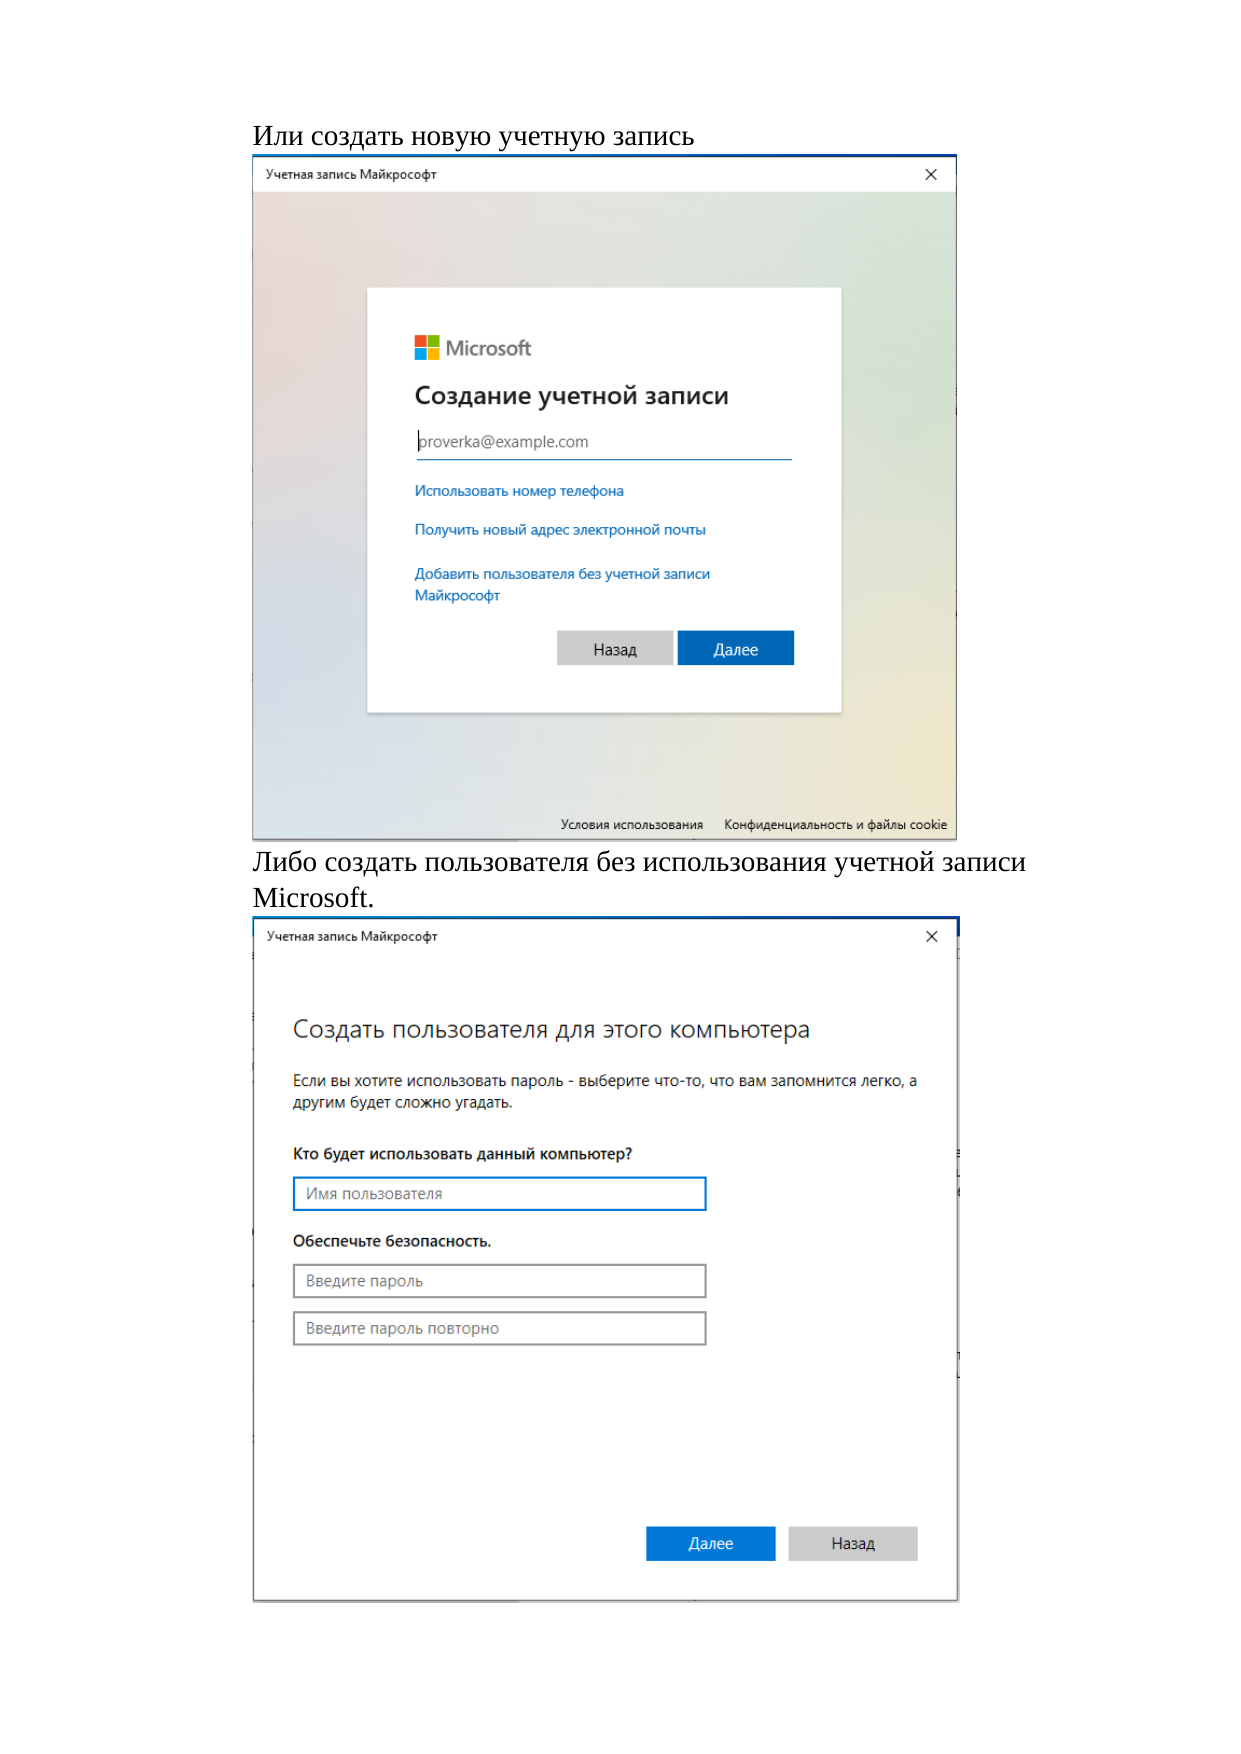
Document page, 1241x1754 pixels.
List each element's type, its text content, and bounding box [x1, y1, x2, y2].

picture [252, 154, 957, 842]
list Либо создать пользователя без использования учетной записи Microsoft. [252, 844, 1152, 914]
picture [252, 916, 960, 1603]
list Или создать новую учетную запись [252, 118, 1152, 152]
